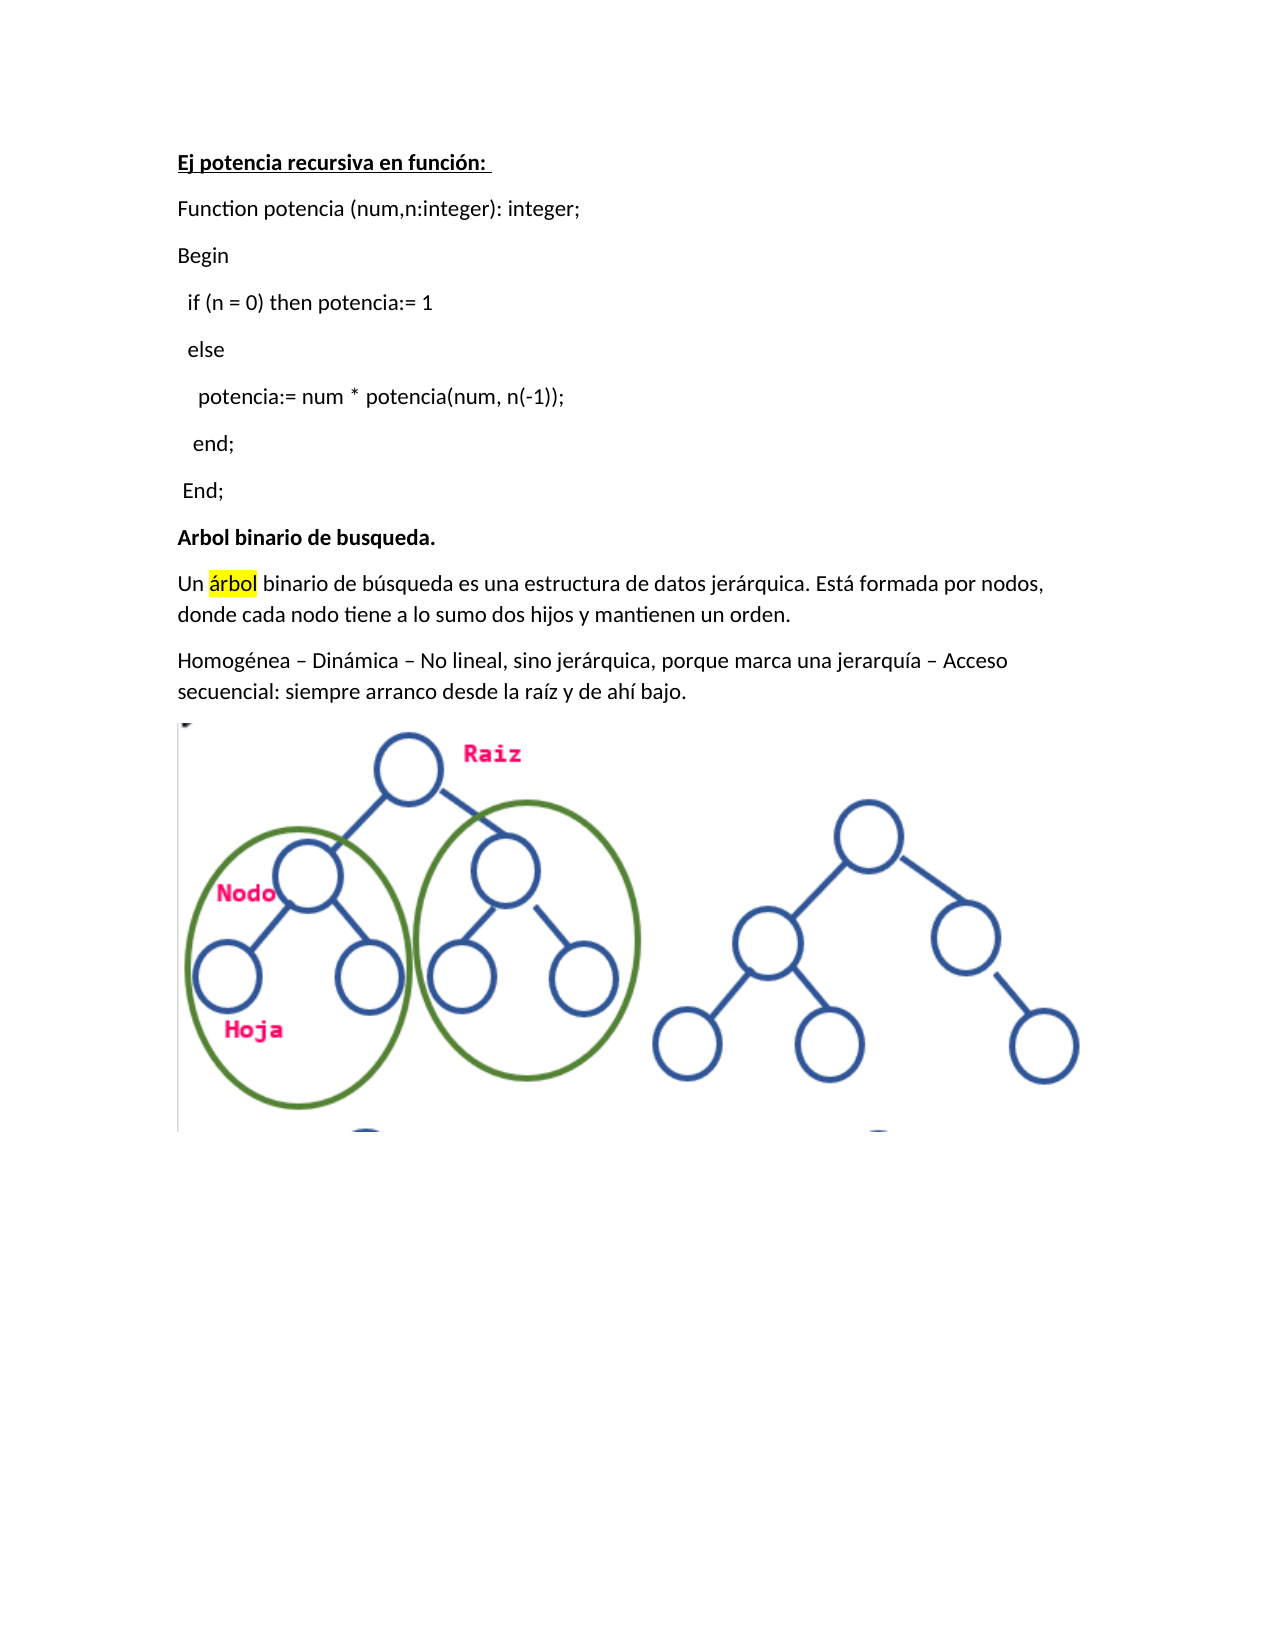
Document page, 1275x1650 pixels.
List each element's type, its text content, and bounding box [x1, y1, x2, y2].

text End; [177, 476, 1098, 504]
text Ej potencia recursiva en función: [177, 148, 1098, 176]
text end; [177, 429, 1098, 457]
text Arbol binario de busqueda. [177, 523, 1098, 551]
text else [177, 335, 1098, 363]
text if (n = 0) then potencia:= 1 [177, 288, 1098, 316]
text Un árbol binario de búsqueda es una estructura de datos jerárquica. Está formada por nodos, donde cada nodo tiene a lo sumo dos hijos y mantienen un orden. [177, 569, 1098, 628]
picture [651, 790, 1086, 1132]
text Homogénea – Dinámica – No lineal, sino jerárquica, porque marca una jerarquía – Acceso secuencial: siempre arranco desde la raíz y de ahí bajo. [177, 647, 1098, 705]
picture [177, 723, 646, 1132]
text Function potencia (num,n:integer): integer; [177, 194, 1098, 222]
text potencia:= num * potencia(num, n(-1)); [177, 382, 1098, 410]
text Begin [177, 241, 1098, 269]
